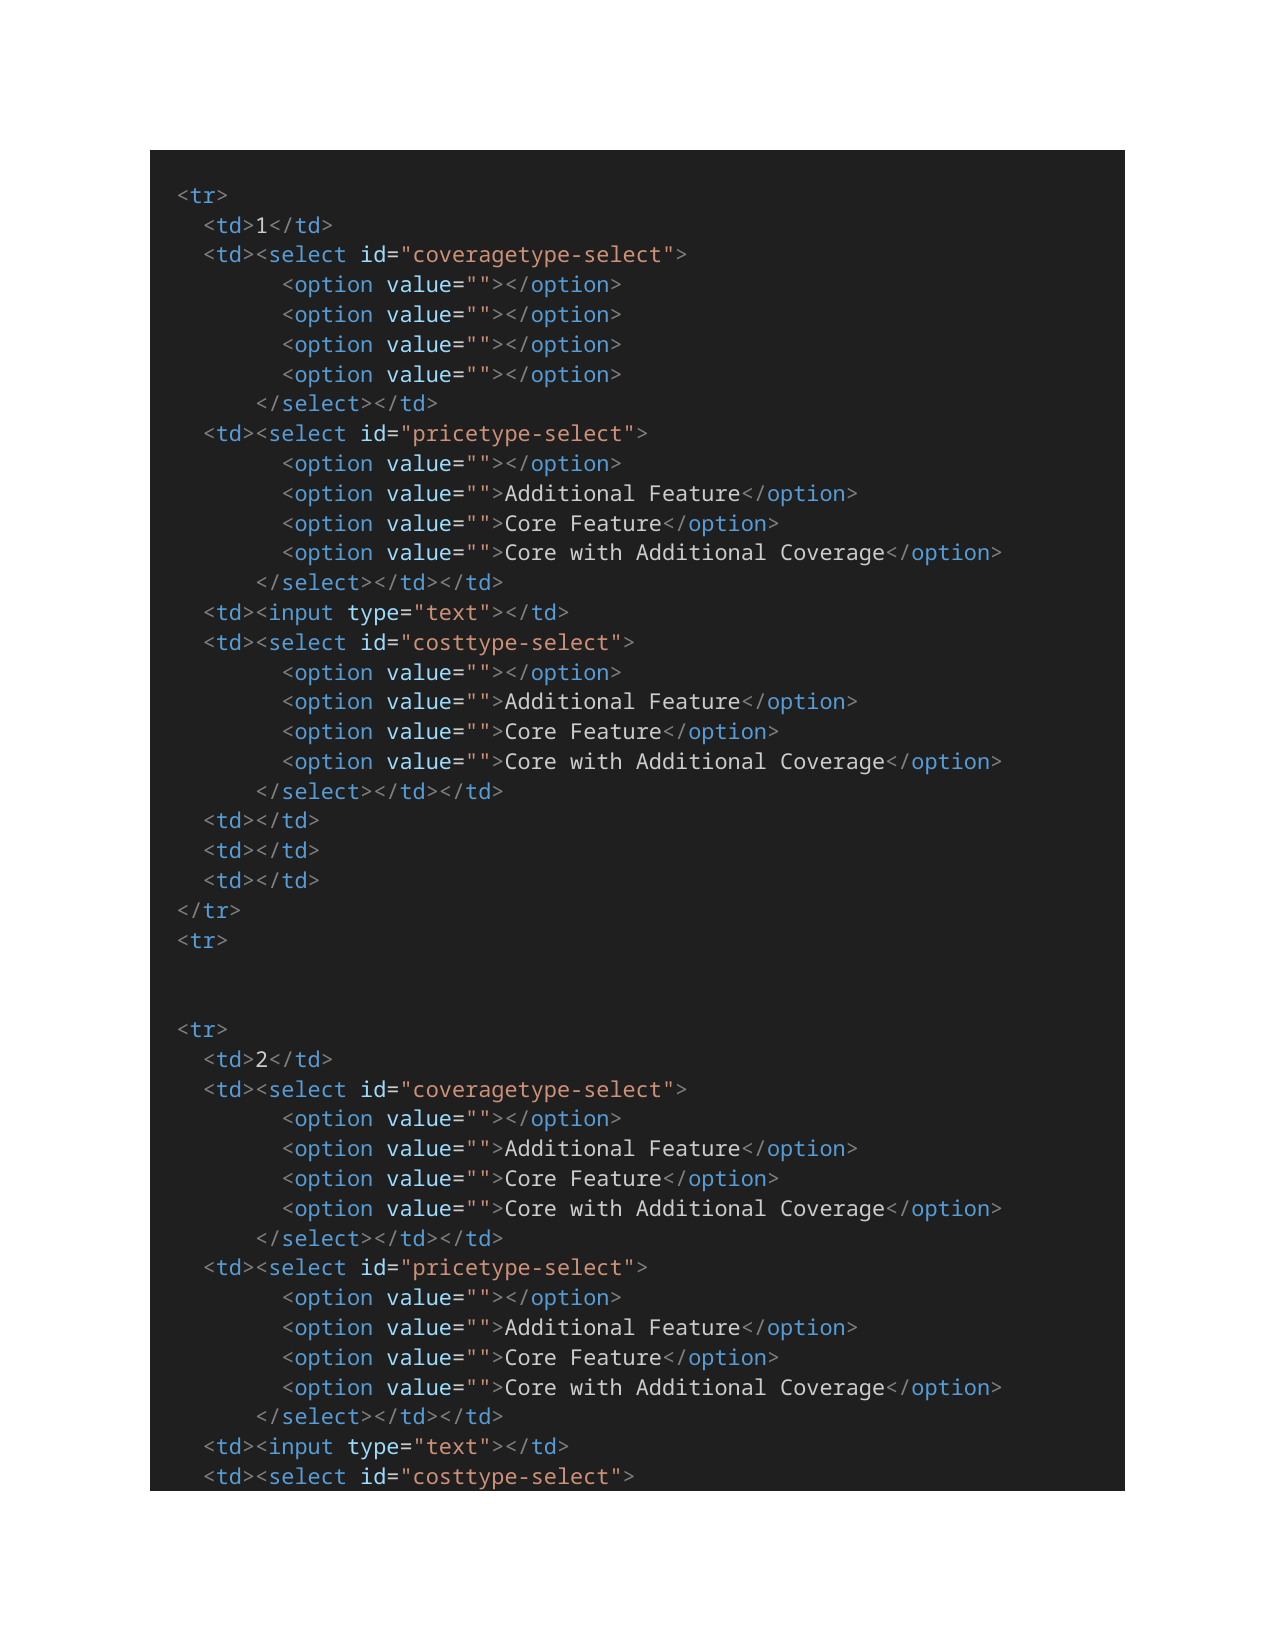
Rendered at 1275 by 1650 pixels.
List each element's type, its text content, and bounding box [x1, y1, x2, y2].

text <option value=""></option> [150, 269, 1125, 299]
text <option value="">Core Feature</option> [150, 716, 1125, 746]
text <option value="">Additional Feature</option> [150, 478, 1125, 507]
text <option value="">Additional Feature</option> [150, 1133, 1125, 1163]
text <option value="">Core with Additional Coverage</option> [150, 1193, 1125, 1222]
text <option value=""></option> [150, 1103, 1125, 1133]
text <td></td> [150, 835, 1125, 865]
text </select></td> [150, 388, 1125, 418]
text <option value="">Core with Additional Coverage</option> [150, 746, 1125, 776]
text </select></td></td> [150, 1401, 1125, 1431]
text <tr> [150, 180, 1125, 209]
text <option value="">Core with Additional Coverage</option> [150, 537, 1125, 567]
text <td>2</td> [150, 1044, 1125, 1073]
text </select></td></td> [150, 776, 1125, 805]
text <td><select id="costtype-select"> [150, 627, 1125, 656]
text <td></td> [150, 805, 1125, 835]
text <option value="">Additional Feature</option> [150, 686, 1125, 716]
text <td><select id="coveragetype-select"> [150, 239, 1125, 269]
text <tr> [150, 1014, 1125, 1044]
text <option value=""></option> [150, 358, 1125, 388]
text <option value="">Core Feature</option> [150, 507, 1125, 537]
text <td><select id="coveragetype-select"> [150, 1073, 1125, 1103]
text <td><select id="pricetype-select"> [150, 1252, 1125, 1282]
text <option value="">Additional Feature</option> [150, 1312, 1125, 1342]
text <option value=""></option> [150, 1282, 1125, 1312]
text <option value=""></option> [150, 448, 1125, 478]
text <td><input type="text"></td> [150, 1431, 1125, 1461]
text <option value=""></option> [150, 656, 1125, 686]
text <option value="">Core Feature</option> [150, 1163, 1125, 1193]
text <td><select id="pricetype-select"> [150, 418, 1125, 448]
text <td><select id="costtype-select"> [150, 1461, 1125, 1491]
text </select></td></td> [150, 567, 1125, 597]
text <td><input type="text"></td> [150, 597, 1125, 627]
text </select></td></td> [150, 1222, 1125, 1252]
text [150, 1371, 1125, 1401]
text <td></td> [150, 865, 1125, 895]
text <option value="">Core Feature</option> [150, 1342, 1125, 1371]
text <tr> [150, 924, 1125, 954]
text <td>1</td> [150, 209, 1125, 239]
text </tr> [150, 895, 1125, 924]
text <option value=""></option> [150, 329, 1125, 358]
text <option value=""></option> [150, 299, 1125, 329]
